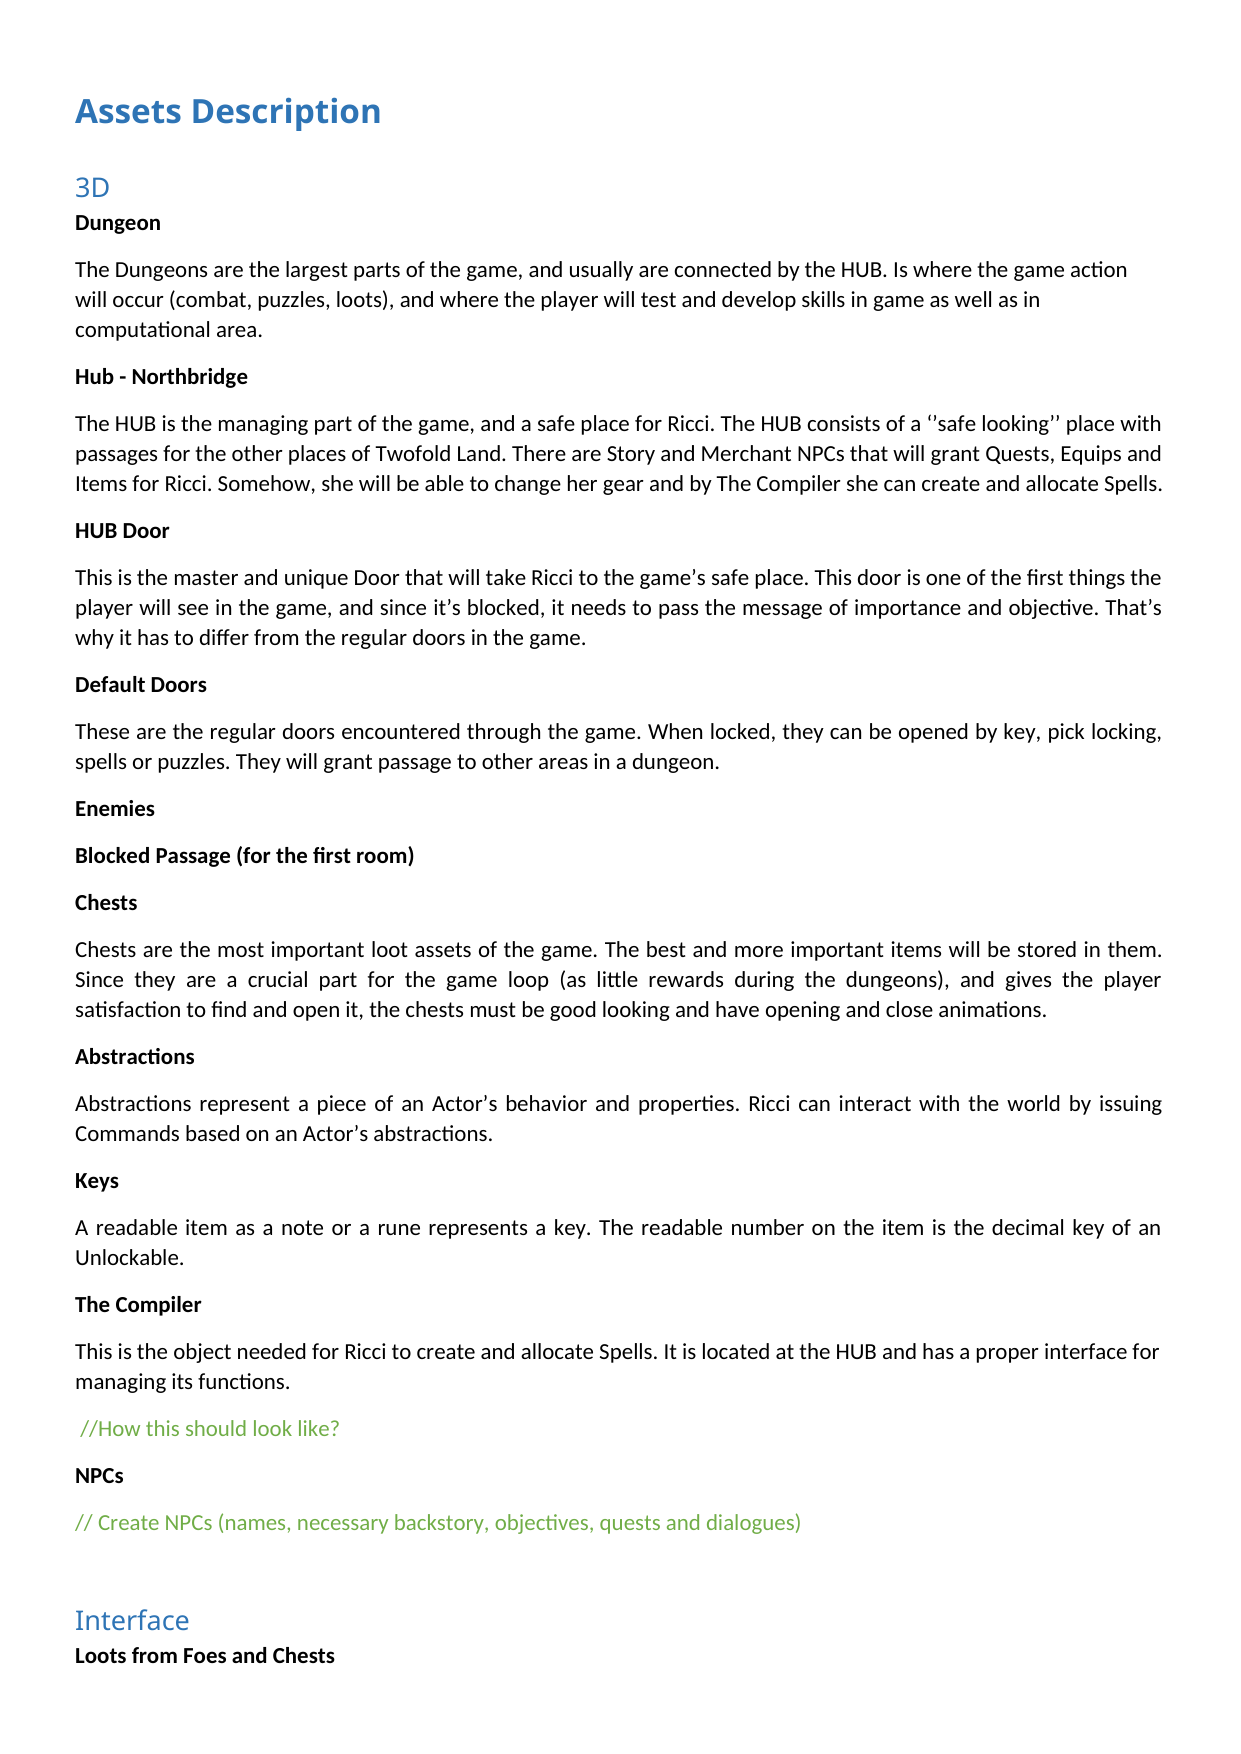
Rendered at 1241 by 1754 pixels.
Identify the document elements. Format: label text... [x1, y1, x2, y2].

text This is the master and unique Door that will take Ricci to the game’s safe place. This door is one of the first things the player will see in the game, and since it’s blocked, it needs to pass the message of importance and objective. That’s why it has to differ from the regular doors in the game. [75, 563, 1165, 652]
text A readable item as a note or a rune represents a key. The readable number on the item is the decimal key of an Unlockable. [75, 1213, 1165, 1271]
text This is the object needed for Ricci to create and allocate Spells. It is located at the HUB and has a proper interface for managing its functions. [75, 1337, 1165, 1395]
text // Create NPCs (names, necessary backstory, objectives, quests and dialogues) [75, 1508, 1165, 1536]
text Loots from Foes and Chests [75, 1641, 1165, 1669]
text Chests are the most important loot assets of the game. The best and more important items will be stored in them. Since they are a crucial part for the game loop (as little rewards during the dungeons), and gives the player satisfaction to find and open it, the chests must be good looking and have opening and close animations. [75, 935, 1165, 1023]
text The HUB is the managing part of the game, and a safe place for Ricci. The HUB consists of a ‘’safe looking’’ place with passages for the other places of Twofold Land. There are Story and Merchant NPCs that will grant Quests, Equips and Items for Ricci. Somehow, she will be able to change her gear and by The Compiler she can create and allocate Spells. [75, 409, 1165, 497]
text Blocked Passage (for the first room) [75, 841, 1165, 869]
text Abstractions represent a piece of an Actor’s behavior and properties. Ricci can interact with the world by issuing Commands based on an Actor’s abstractions. [75, 1089, 1165, 1147]
subtitle 3D [75, 168, 1165, 205]
subtitle Interface [75, 1602, 1165, 1638]
text These are the regular doors encountered through the game. When locked, they can be opened by key, pick locking, spells or puzzles. They will grant passage to other areas in a dungeon. [75, 717, 1165, 776]
text The Dungeons are the largest parts of the game, and usually are connected by the HUB. Is where the game action will occur (combat, puzzles, loots), and where the player will test and develop skills in game as well as in computational area. [75, 255, 1165, 343]
text NPCs [75, 1461, 1165, 1489]
text Dungeon [75, 208, 1165, 236]
text HUB Door [75, 516, 1165, 544]
text Enemies [75, 794, 1165, 822]
text Chests [75, 888, 1165, 916]
text //How this should look like? [75, 1414, 1165, 1442]
text Keys [75, 1166, 1165, 1194]
text Abstractions [75, 1042, 1165, 1070]
text Default Doors [75, 670, 1165, 698]
subtitle Assets Description [75, 87, 1165, 133]
text Hub - Northbridge [75, 362, 1165, 390]
text The Compiler [75, 1290, 1165, 1318]
